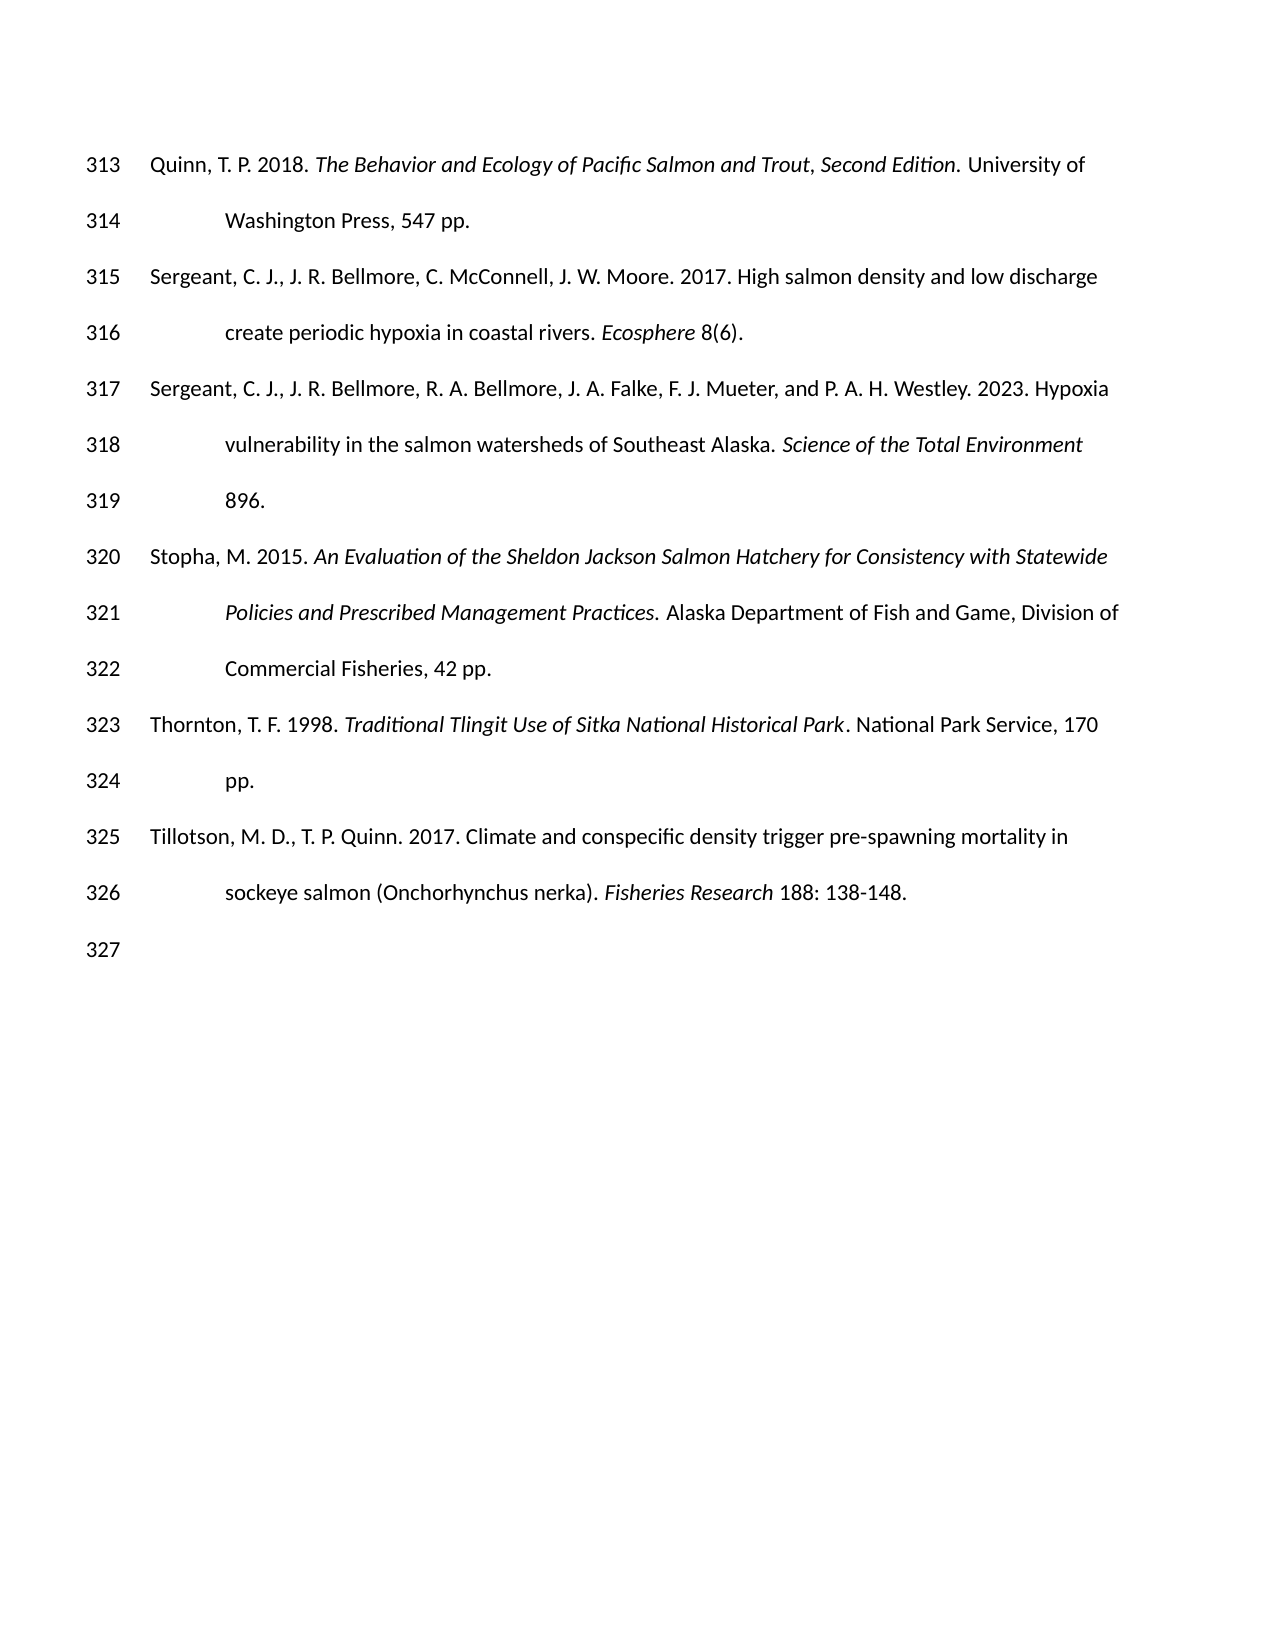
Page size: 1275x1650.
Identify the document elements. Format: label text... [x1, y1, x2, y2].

text Thornton, T. F. 1998. Traditional Tlingit Use of Sitka National Historical Park. National Park Service, 170 pp. [150, 710, 1125, 794]
text Stopha, M. 2015. An Evaluation of the Sheldon Jackson Salmon Hatchery for Consistency with Statewide Policies and Prescribed Management Practices. Alaska Department of Fish and Game, Division of Commercial Fisheries, 42 pp. [150, 542, 1125, 682]
text Quinn, T. P. 2018. The Behavior and Ecology of Pacific Salmon and Trout, Second Edition. University of Washington Press, 547 pp. [150, 150, 1125, 234]
text Sergeant, C. J., J. R. Bellmore, R. A. Bellmore, J. A. Falke, F. J. Mueter, and P. A. H. Westley. 2023. Hypoxia vulnerability in the salmon watersheds of Southeast Alaska. Science of the Total Environment 896. [150, 374, 1125, 514]
text Sergeant, C. J., J. R. Bellmore, C. McConnell, J. W. Moore. 2017. High salmon density and low discharge create periodic hypoxia in coastal rivers. Ecosphere 8(6). [150, 262, 1125, 346]
text Tillotson, M. D., T. P. Quinn. 2017. Climate and conspecific density trigger pre-spawning mortality in sockeye salmon (Onchorhynchus nerka). Fisheries Research 188: 138-148. [150, 822, 1125, 907]
